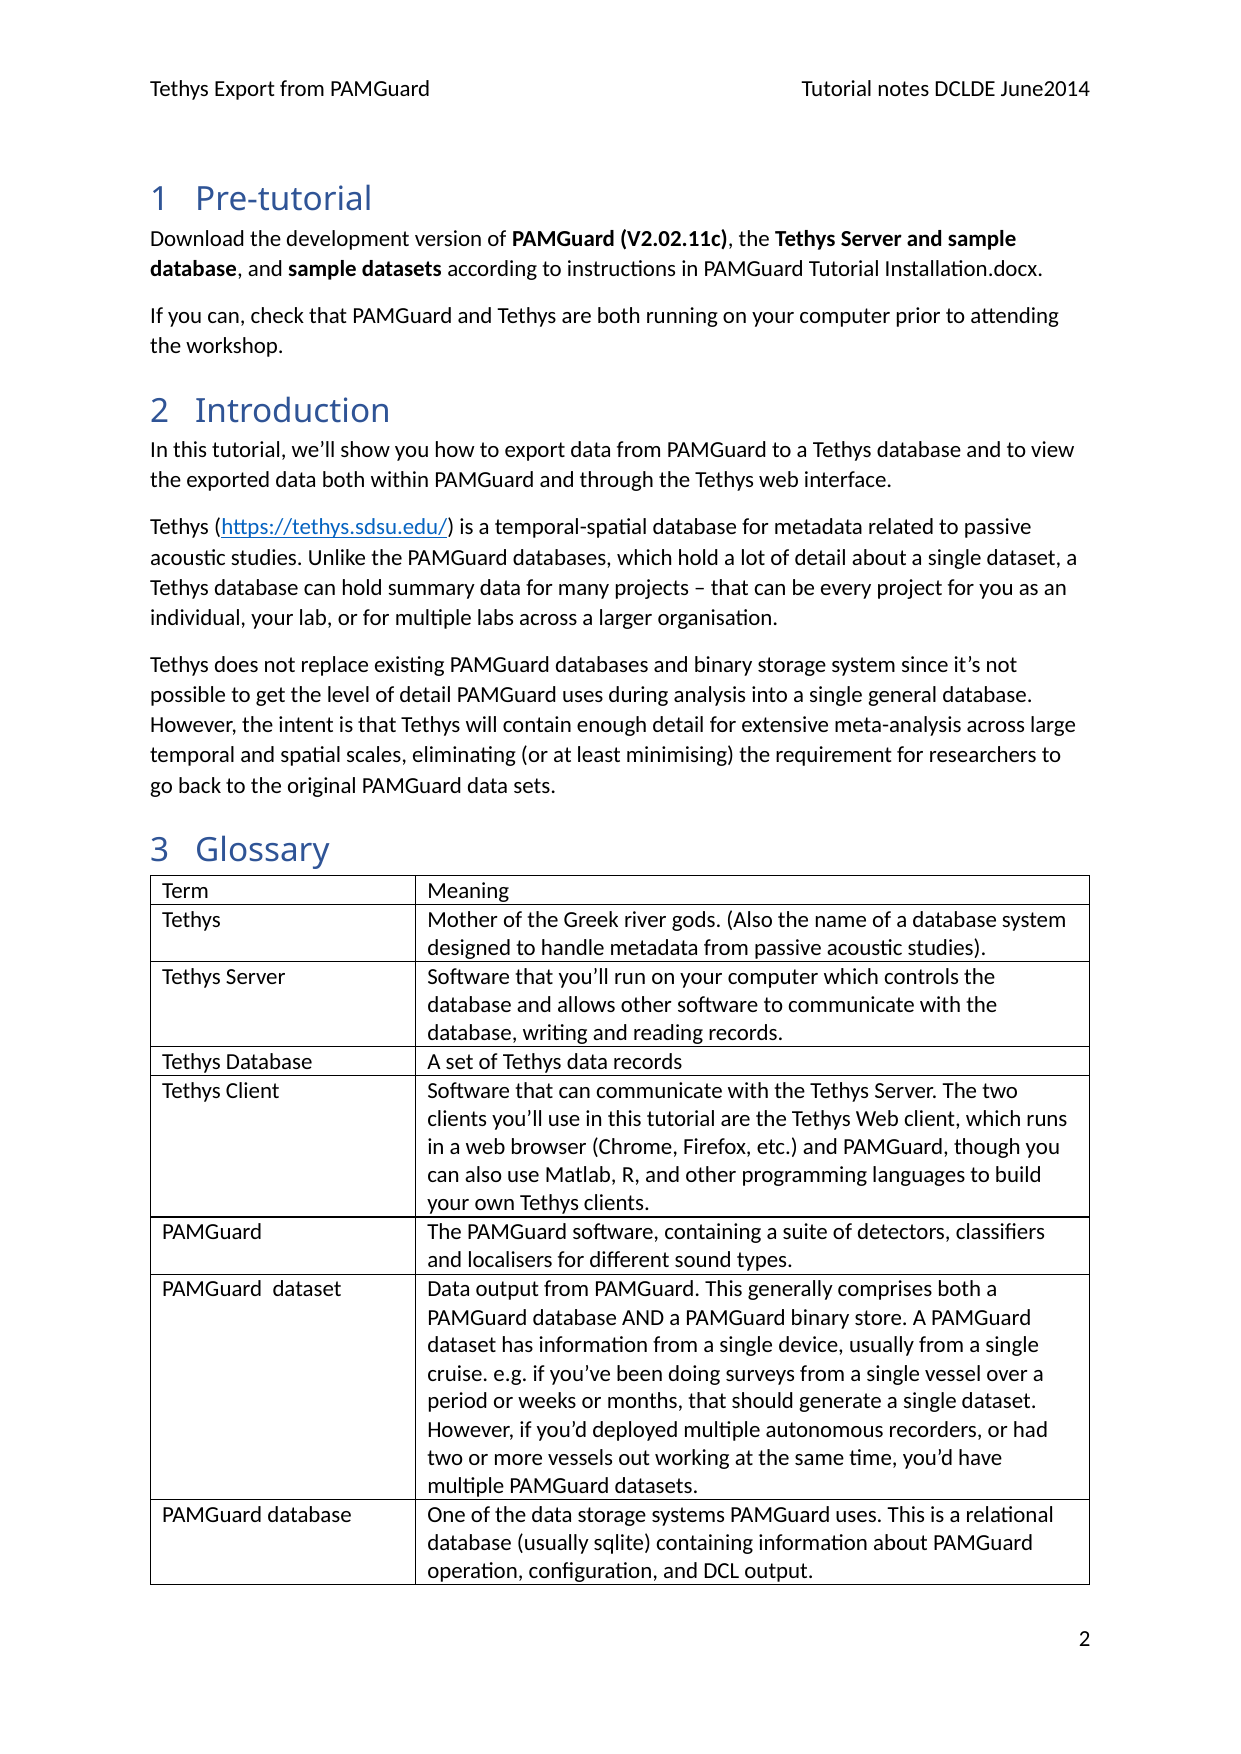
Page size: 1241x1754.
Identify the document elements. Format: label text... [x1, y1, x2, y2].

table_cell Tethys Server [151, 962, 415, 1046]
table_header Meaning [416, 876, 1089, 904]
subtitle Introduction [150, 386, 1090, 432]
table_cell The PAMGuard software, containing a suite of detectors, classifiers and localisers for different sound types. [416, 1218, 1089, 1273]
table_cell Tethys Database [151, 1047, 415, 1075]
text Tethys (https://tethys.sdsu.edu/) is a temporal-spatial database for metadata related to passive acoustic studies. Unlike the PAMGuard databases, which hold a lot of detail about a single dataset, a Tethys database can hold summary data for many projects – that can be every project for you as an individual, your lab, or for multiple labs across a larger organisation. [150, 512, 1090, 631]
table_cell Software that you’ll run on your computer which controls the database and allows other software to communicate with the database, writing and reading records. [416, 962, 1089, 1046]
table_cell One of the data storage systems PAMGuard uses. This is a relational database (usually sqlite) containing information about PAMGuard operation, configuration, and DCL output. [416, 1500, 1089, 1584]
table_cell PAMGuard [151, 1218, 415, 1273]
table_cell PAMGuard dataset [151, 1275, 415, 1499]
table_cell Tethys Client [151, 1076, 415, 1216]
text Download the development version of PAMGuard (V2.02.11c), the Tethys Server and sample database, and sample datasets according to instructions in PAMGuard Tutorial Installation.docx. [150, 224, 1090, 282]
subtitle Glossary [150, 826, 1090, 871]
table_cell A set of Tethys data records [416, 1047, 1089, 1075]
table_cell Data output from PAMGuard. This generally comprises both a PAMGuard database AND a PAMGuard binary store. A PAMGuard dataset has information from a single device, usually from a single cruise. e.g. if you’ve been doing surveys from a single vessel over a period or weeks or months, that should generate a single dataset. However, if you’d deployed multiple autonomous recorders, or had two or more vessels out working at the same time, you’d have multiple PAMGuard datasets. [416, 1275, 1089, 1499]
subtitle Pre-tutorial [150, 175, 1090, 220]
table_cell Mother of the Greek river gods. (Also the name of a database system designed to handle metadata from passive acoustic studies). [416, 905, 1089, 961]
text Tethys does not replace existing PAMGuard databases and binary storage system since it’s not possible to get the level of detail PAMGuard uses during analysis into a single general database. However, the intent is that Tethys will contain enough detail for extensive meta-analysis across large temporal and spatial scales, eliminating (or at least minimising) the requirement for researchers to go back to the original PAMGuard data sets. [150, 650, 1090, 799]
table_cell PAMGuard database [151, 1500, 415, 1584]
text If you can, check that PAMGuard and Tethys are both running on your computer prior to attending the workshop. [150, 301, 1090, 359]
table_cell Tethys [151, 905, 415, 961]
table_header Term [151, 876, 415, 904]
text In this tutorial, we’ll show you how to export data from PAMGuard to a Tethys database and to view the exported data both within PAMGuard and through the Tethys web interface. [150, 435, 1090, 494]
table_cell Software that can communicate with the Tethys Server. The two clients you’ll use in this tutorial are the Tethys Web client, which runs in a web browser (Chrome, Firefox, etc.) and PAMGuard, though you can also use Matlab, R, and other programming languages to build your own Tethys clients. [416, 1076, 1089, 1216]
